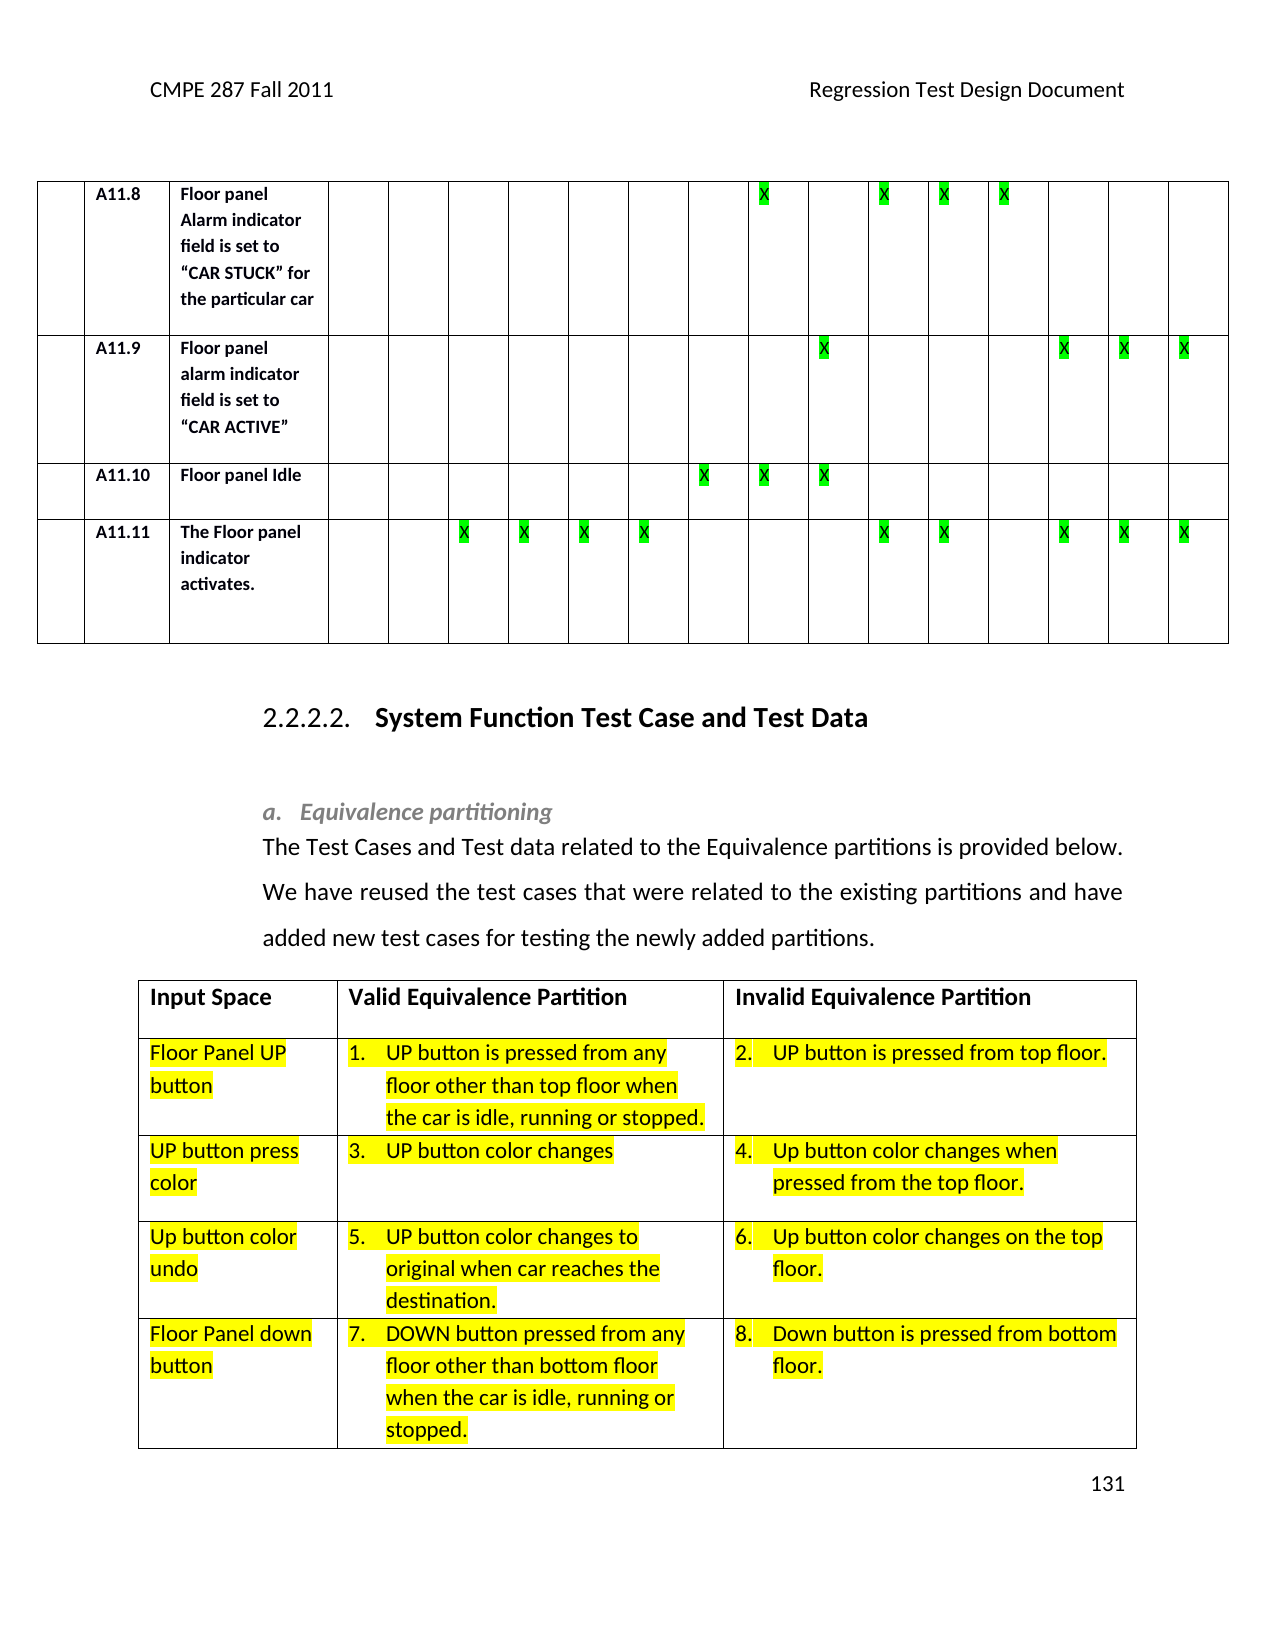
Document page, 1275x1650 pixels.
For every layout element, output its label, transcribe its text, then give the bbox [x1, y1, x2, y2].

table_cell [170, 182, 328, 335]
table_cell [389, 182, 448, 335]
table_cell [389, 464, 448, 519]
text The Test Cases and Test data related to the Equivalence partitions is provided below. We have reused the test cases that were related to the existing partitions and have added new test cases for testing the newly added partitions. [262, 831, 1125, 953]
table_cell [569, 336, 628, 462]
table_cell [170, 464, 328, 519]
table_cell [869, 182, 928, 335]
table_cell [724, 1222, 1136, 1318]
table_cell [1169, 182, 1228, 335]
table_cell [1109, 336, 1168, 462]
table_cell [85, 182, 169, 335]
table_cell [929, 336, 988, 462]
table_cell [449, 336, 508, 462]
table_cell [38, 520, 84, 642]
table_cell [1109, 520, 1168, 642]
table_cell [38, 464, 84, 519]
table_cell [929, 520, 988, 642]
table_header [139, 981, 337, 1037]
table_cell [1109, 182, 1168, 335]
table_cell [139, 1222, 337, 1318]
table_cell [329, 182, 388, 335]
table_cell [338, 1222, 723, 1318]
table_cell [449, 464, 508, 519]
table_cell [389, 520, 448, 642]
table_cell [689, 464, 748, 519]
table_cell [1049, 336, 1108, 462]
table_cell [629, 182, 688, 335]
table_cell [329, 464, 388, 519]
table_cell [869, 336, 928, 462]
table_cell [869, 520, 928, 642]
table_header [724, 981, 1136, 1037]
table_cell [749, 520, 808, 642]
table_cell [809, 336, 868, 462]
subtitle Equivalence partitioning [262, 796, 1125, 827]
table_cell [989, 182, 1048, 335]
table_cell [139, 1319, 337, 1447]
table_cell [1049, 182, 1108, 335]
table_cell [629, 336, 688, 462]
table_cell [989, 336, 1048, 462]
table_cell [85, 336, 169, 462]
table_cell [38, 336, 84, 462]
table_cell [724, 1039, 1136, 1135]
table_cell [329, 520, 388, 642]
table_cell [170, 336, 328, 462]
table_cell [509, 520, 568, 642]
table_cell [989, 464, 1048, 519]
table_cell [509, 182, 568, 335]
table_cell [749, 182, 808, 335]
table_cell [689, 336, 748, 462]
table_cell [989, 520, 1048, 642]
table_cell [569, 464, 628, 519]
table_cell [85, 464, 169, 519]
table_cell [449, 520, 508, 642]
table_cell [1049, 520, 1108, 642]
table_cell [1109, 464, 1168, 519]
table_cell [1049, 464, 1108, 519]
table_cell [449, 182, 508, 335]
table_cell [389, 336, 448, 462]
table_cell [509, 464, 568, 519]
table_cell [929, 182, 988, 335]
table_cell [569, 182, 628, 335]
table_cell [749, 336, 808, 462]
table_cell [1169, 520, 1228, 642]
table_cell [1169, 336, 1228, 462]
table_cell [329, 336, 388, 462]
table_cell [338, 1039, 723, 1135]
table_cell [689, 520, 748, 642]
subtitle System Function Test Case and Test Data [262, 699, 1125, 735]
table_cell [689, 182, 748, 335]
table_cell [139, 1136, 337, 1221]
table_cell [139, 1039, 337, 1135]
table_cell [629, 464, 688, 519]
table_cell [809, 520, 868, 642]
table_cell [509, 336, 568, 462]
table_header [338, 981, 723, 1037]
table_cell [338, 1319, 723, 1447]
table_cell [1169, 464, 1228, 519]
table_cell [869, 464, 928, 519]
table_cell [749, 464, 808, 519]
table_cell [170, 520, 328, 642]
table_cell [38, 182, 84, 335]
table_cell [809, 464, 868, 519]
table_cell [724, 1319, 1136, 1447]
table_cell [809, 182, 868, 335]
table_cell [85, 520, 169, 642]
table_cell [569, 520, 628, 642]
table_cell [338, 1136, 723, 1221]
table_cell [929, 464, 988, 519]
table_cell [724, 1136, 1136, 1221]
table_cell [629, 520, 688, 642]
